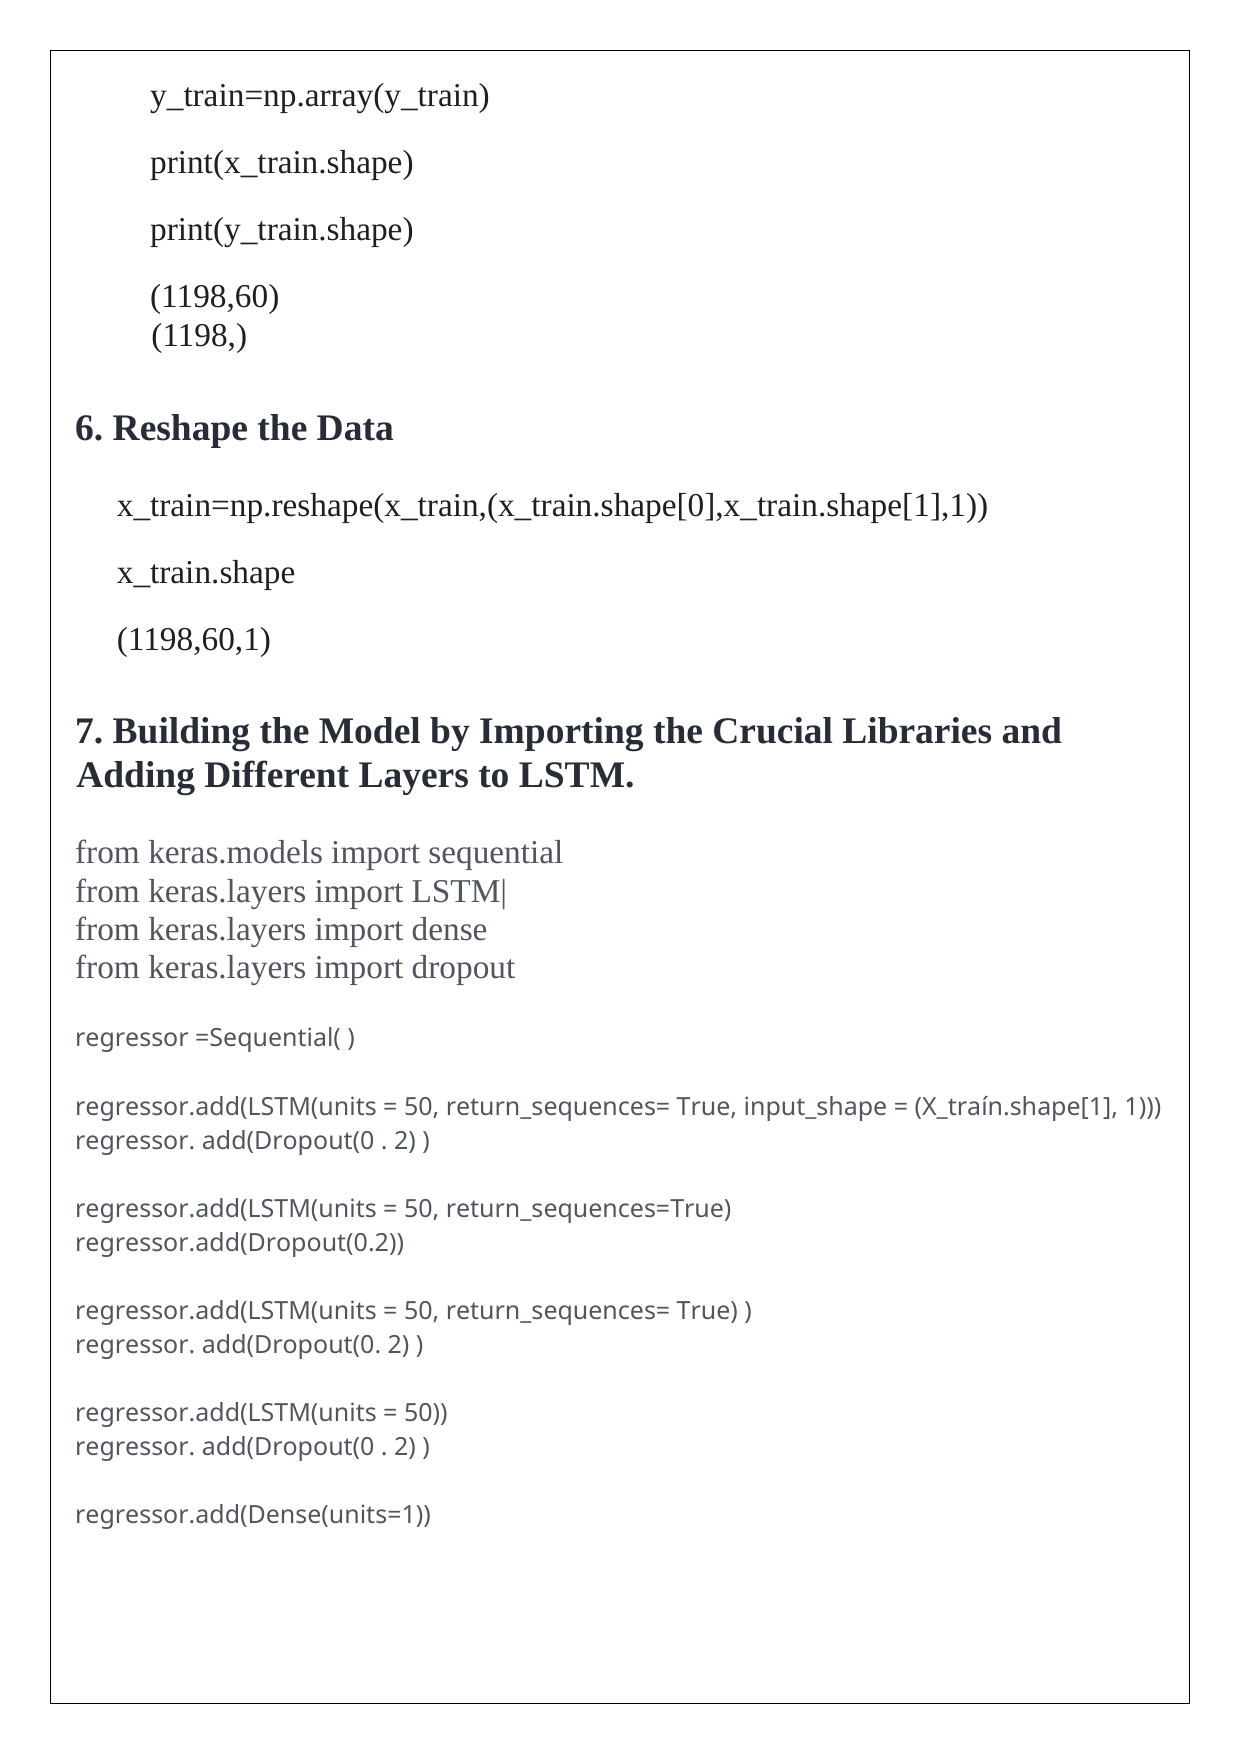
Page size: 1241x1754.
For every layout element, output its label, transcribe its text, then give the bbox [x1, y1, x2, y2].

text 7. Building the Model by Importing the Crucial Libraries and Adding Different Layers to LSTM. [75, 709, 1164, 795]
text regressor. add(Dropout(0. 2) ) [75, 1327, 1165, 1361]
text x_train=np.reshape(x_train,(x_train.shape[0],x_train.shape[1],1)) [75, 486, 1164, 524]
text 6. Reshape the Data [75, 405, 1164, 448]
text x_train.shape [75, 552, 1164, 591]
text regressor. add(Dropout(0 . 2) ) [75, 1429, 1165, 1463]
text from keras.models import sequential [75, 833, 1165, 871]
text y_train=np.array(y_train) [75, 75, 1164, 113]
text regressor =Sequential( ) [75, 1020, 1165, 1054]
text (1198,60,1) [75, 619, 1164, 658]
text from keras.layers import LSTM| [75, 871, 1165, 909]
text print(y_train.shape) [75, 209, 1164, 247]
text from keras.layers import dropout [75, 948, 1165, 986]
text regressor.add(LSTM(units = 50)) [75, 1395, 1165, 1429]
text from keras.layers import dense [75, 909, 1165, 948]
text (1198,60) (1198,) [75, 276, 1164, 354]
text regressor. add(Dropout(0 . 2) ) [75, 1122, 1165, 1156]
text regressor.add(LSTM(units = 50, return_sequences= True) ) [75, 1293, 1165, 1327]
text regressor.add(LSTM(units = 50, return_sequences= True, input_shape = (X_traín.shape[1], 1))) [75, 1088, 1165, 1122]
text regressor.add(Dense(units=1)) [75, 1497, 1165, 1531]
text regressor.add(LSTM(units = 50, return_sequences=True) [75, 1190, 1165, 1224]
text print(x_train.shape) [75, 142, 1164, 180]
text regressor.add(Dropout(0.2)) [75, 1224, 1165, 1258]
